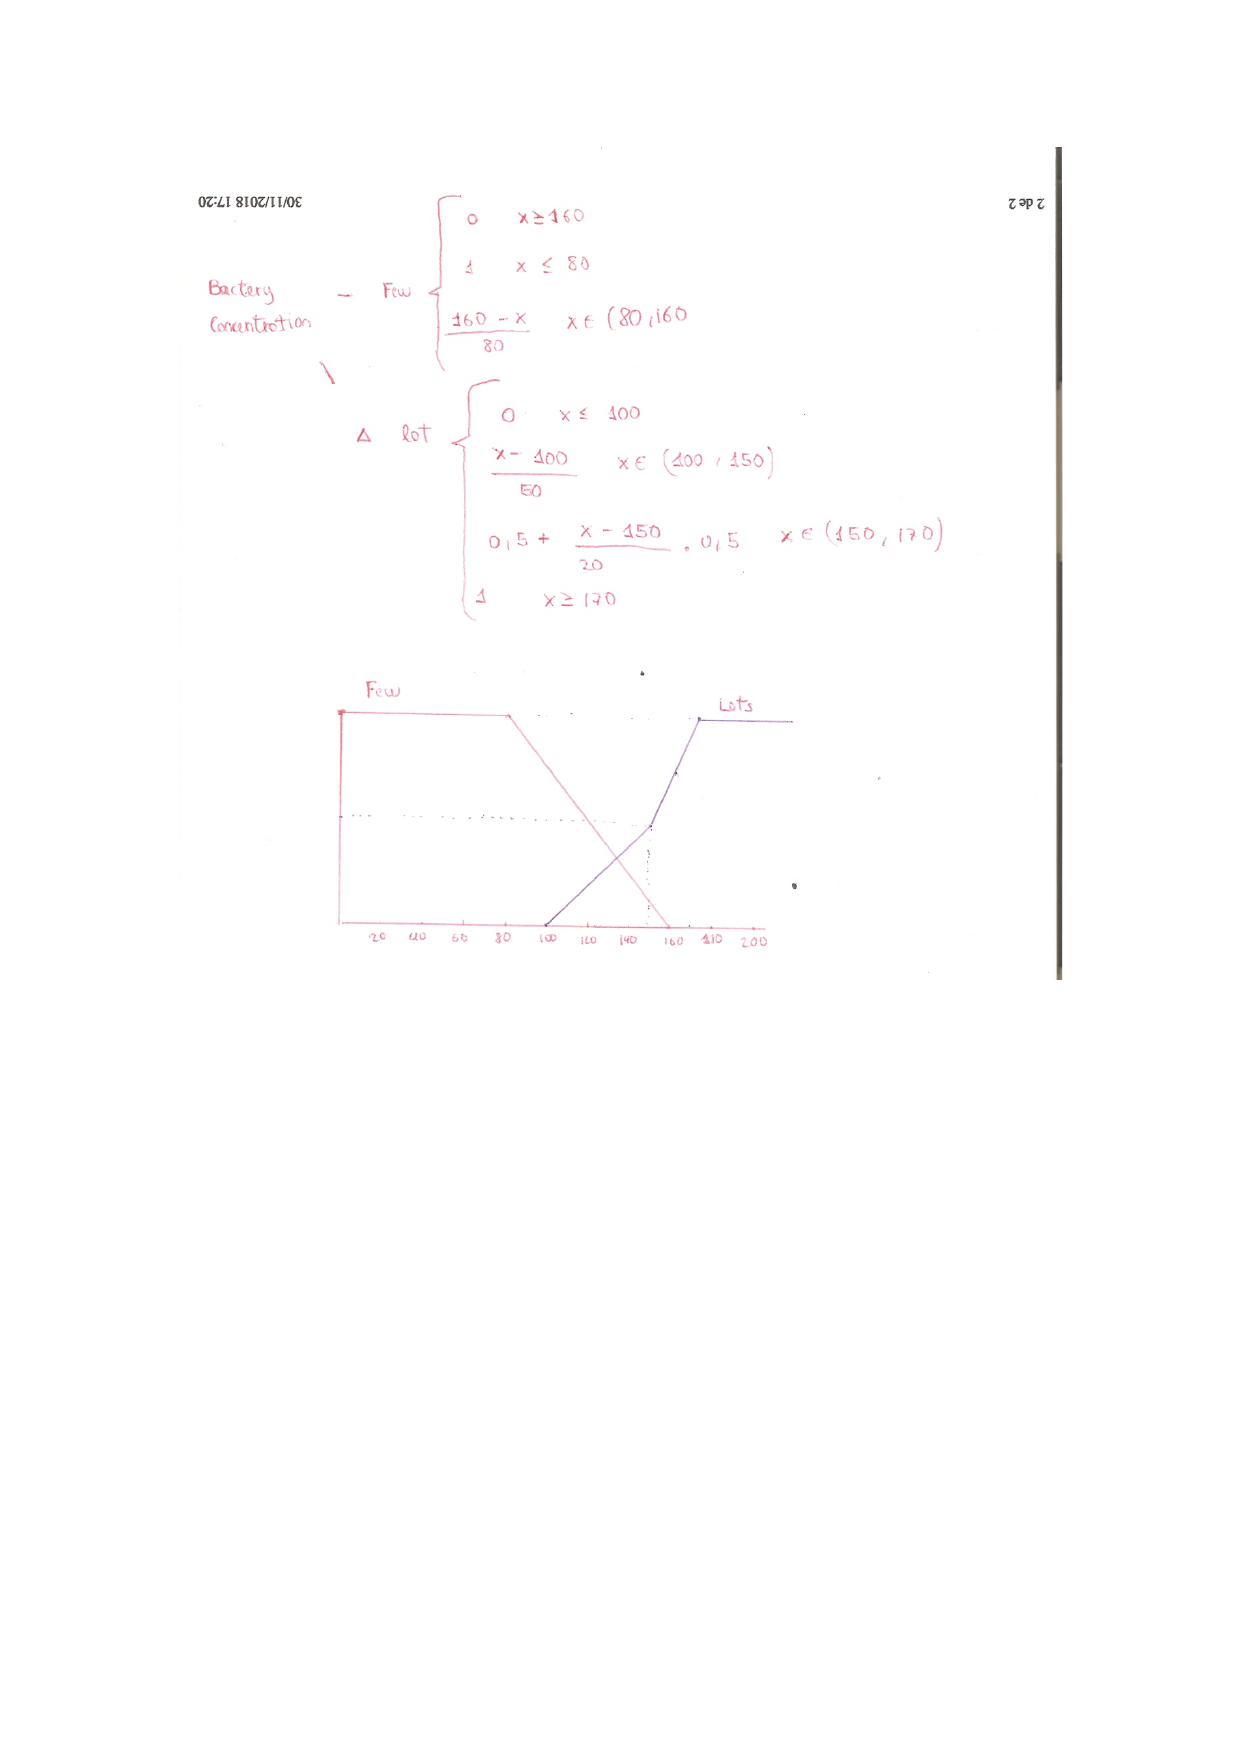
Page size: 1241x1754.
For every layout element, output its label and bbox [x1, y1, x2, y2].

picture [177, 147, 1063, 980]
